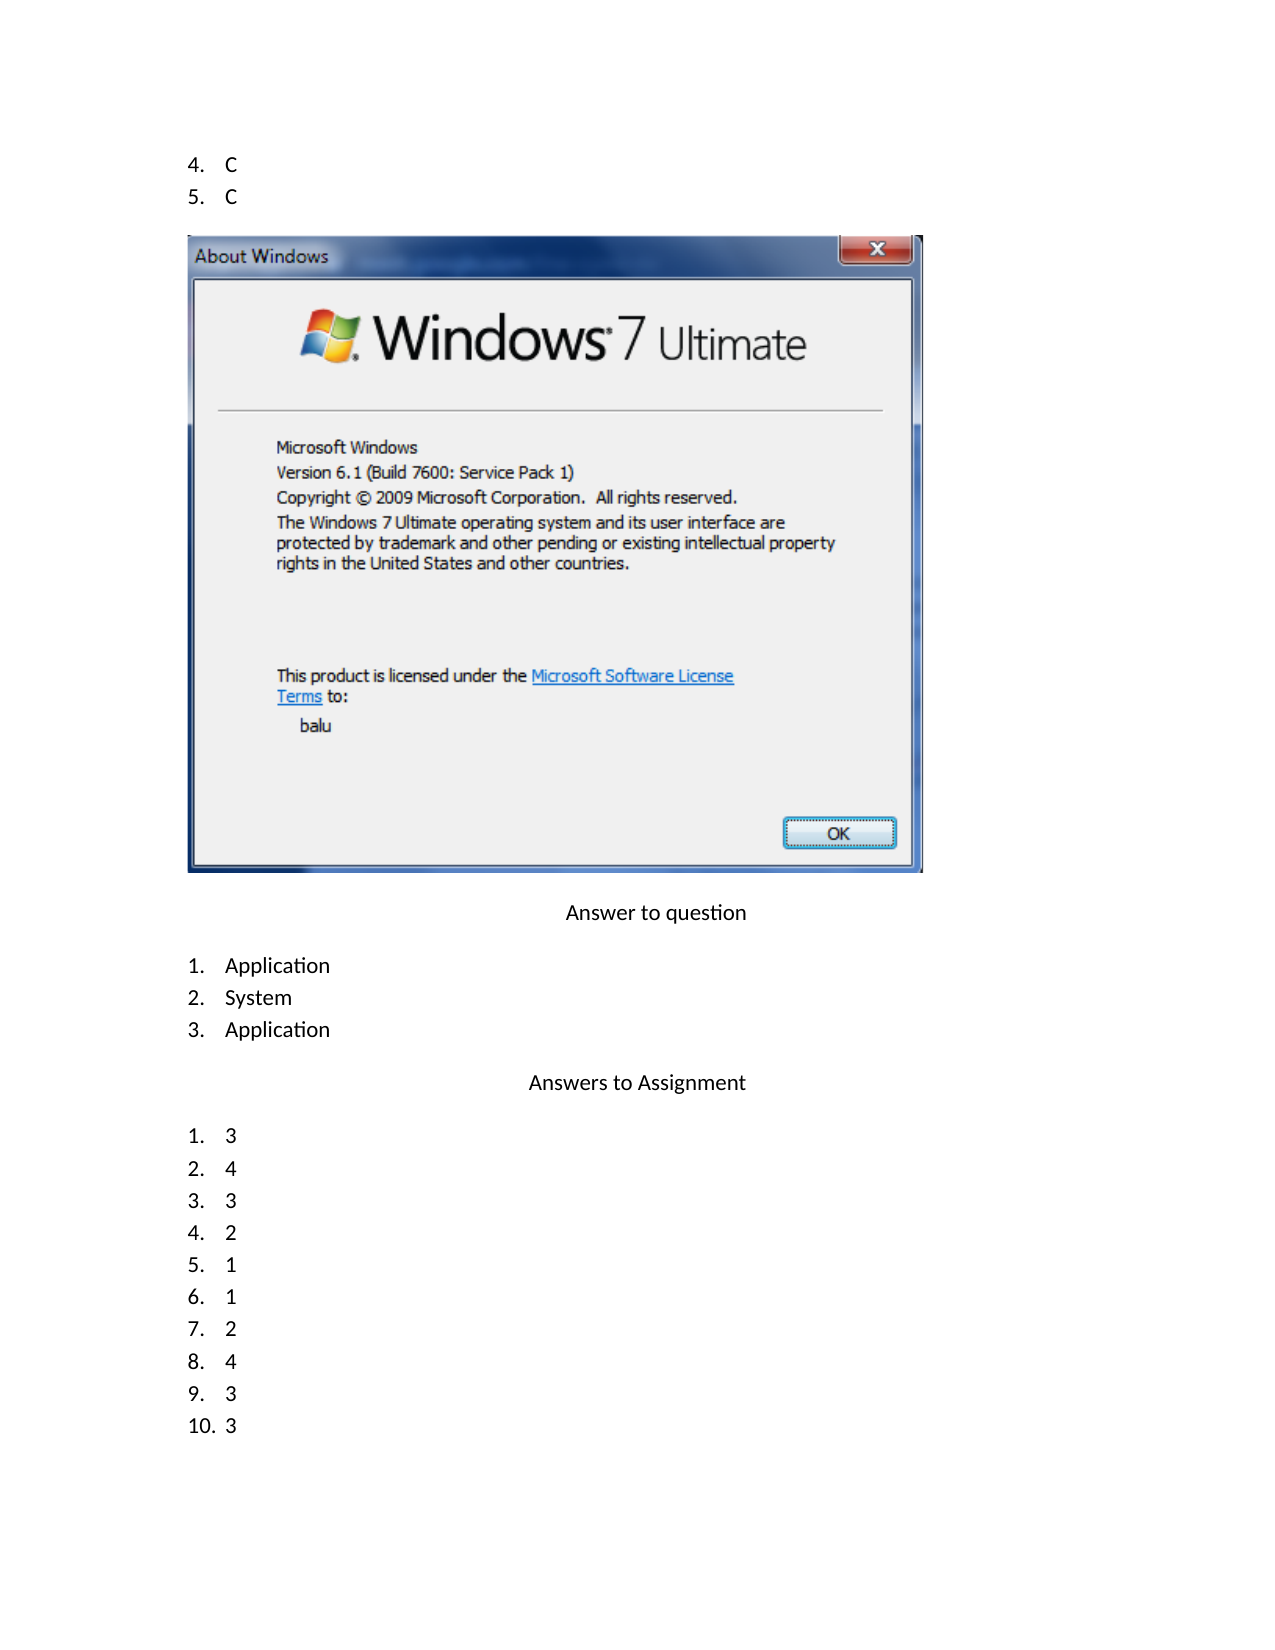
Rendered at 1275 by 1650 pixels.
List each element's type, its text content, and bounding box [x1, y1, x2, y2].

list 4 [187, 1154, 1125, 1182]
text Answer to question [187, 898, 1125, 926]
text Answers to Assignment [150, 1068, 1125, 1096]
list C [187, 150, 1125, 178]
list System [187, 983, 1125, 1011]
list 1 [187, 1250, 1125, 1278]
list 2 [187, 1314, 1125, 1343]
list Application [187, 951, 1125, 979]
picture [187, 235, 924, 873]
list C [187, 182, 1125, 210]
list 4 [187, 1347, 1125, 1375]
list 3 [187, 1186, 1125, 1214]
list 3 [187, 1411, 1125, 1439]
list 3 [187, 1121, 1125, 1149]
list 3 [187, 1379, 1125, 1407]
list Application [187, 1015, 1125, 1043]
list 1 [187, 1282, 1125, 1310]
list 2 [187, 1218, 1125, 1246]
